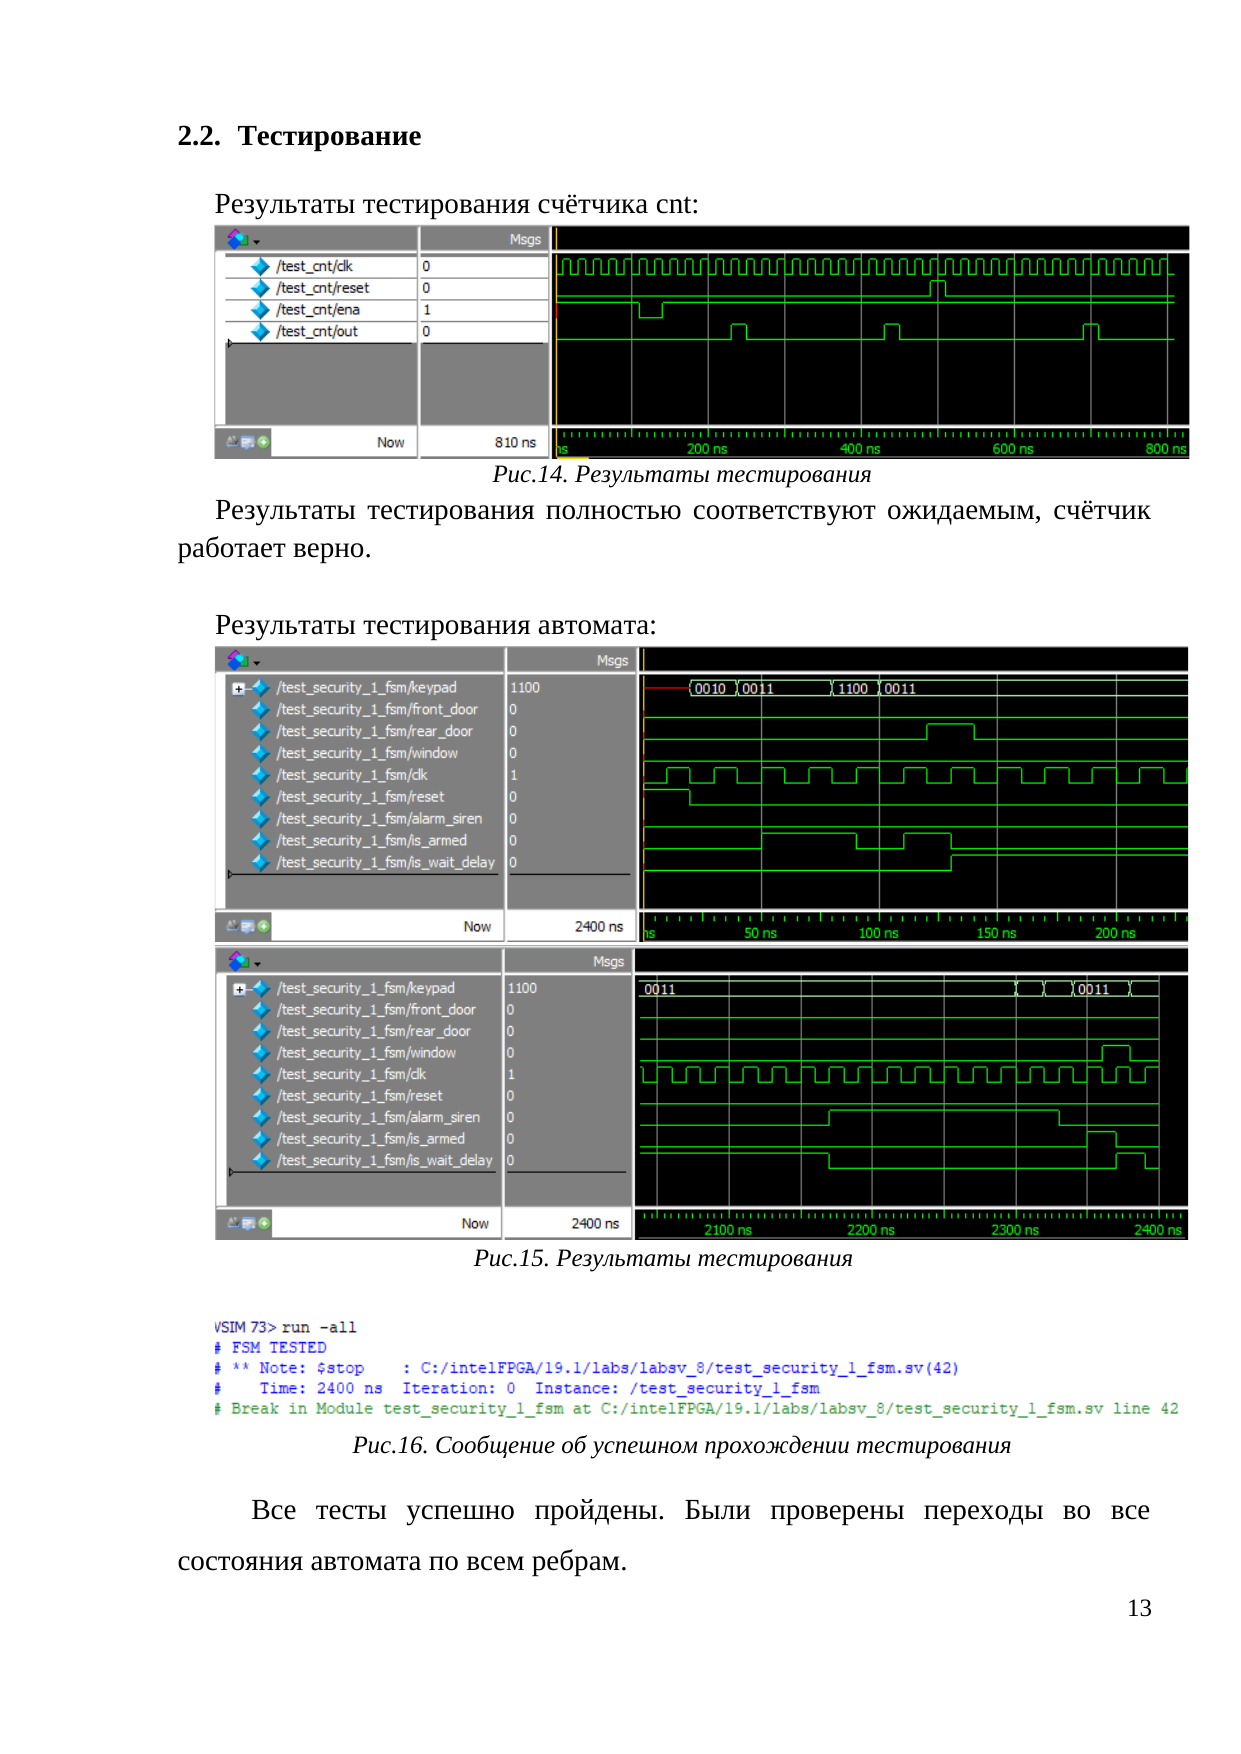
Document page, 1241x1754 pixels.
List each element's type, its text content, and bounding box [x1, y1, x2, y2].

picture [214, 1315, 1190, 1426]
subtitle Тестирование [177, 118, 1152, 152]
text Рис.14. Результаты тестирования [177, 459, 1152, 487]
picture [214, 224, 1190, 459]
text Результаты тестирования полностью соответствуют ожидаемым, счётчик работает верно. [177, 492, 1152, 564]
picture [214, 646, 1189, 942]
text Результаты тестирования счётчика cnt: [177, 186, 1152, 219]
text Результаты тестирования автомата: [177, 607, 1152, 641]
text Рис.16. Сообщение об успешном прохождении тестирования [177, 1430, 1152, 1459]
picture [214, 945, 1189, 1240]
text Все тесты успешно пройдены. Были проверены переходы во все состояния автомата по всем ребрам. [177, 1492, 1152, 1576]
